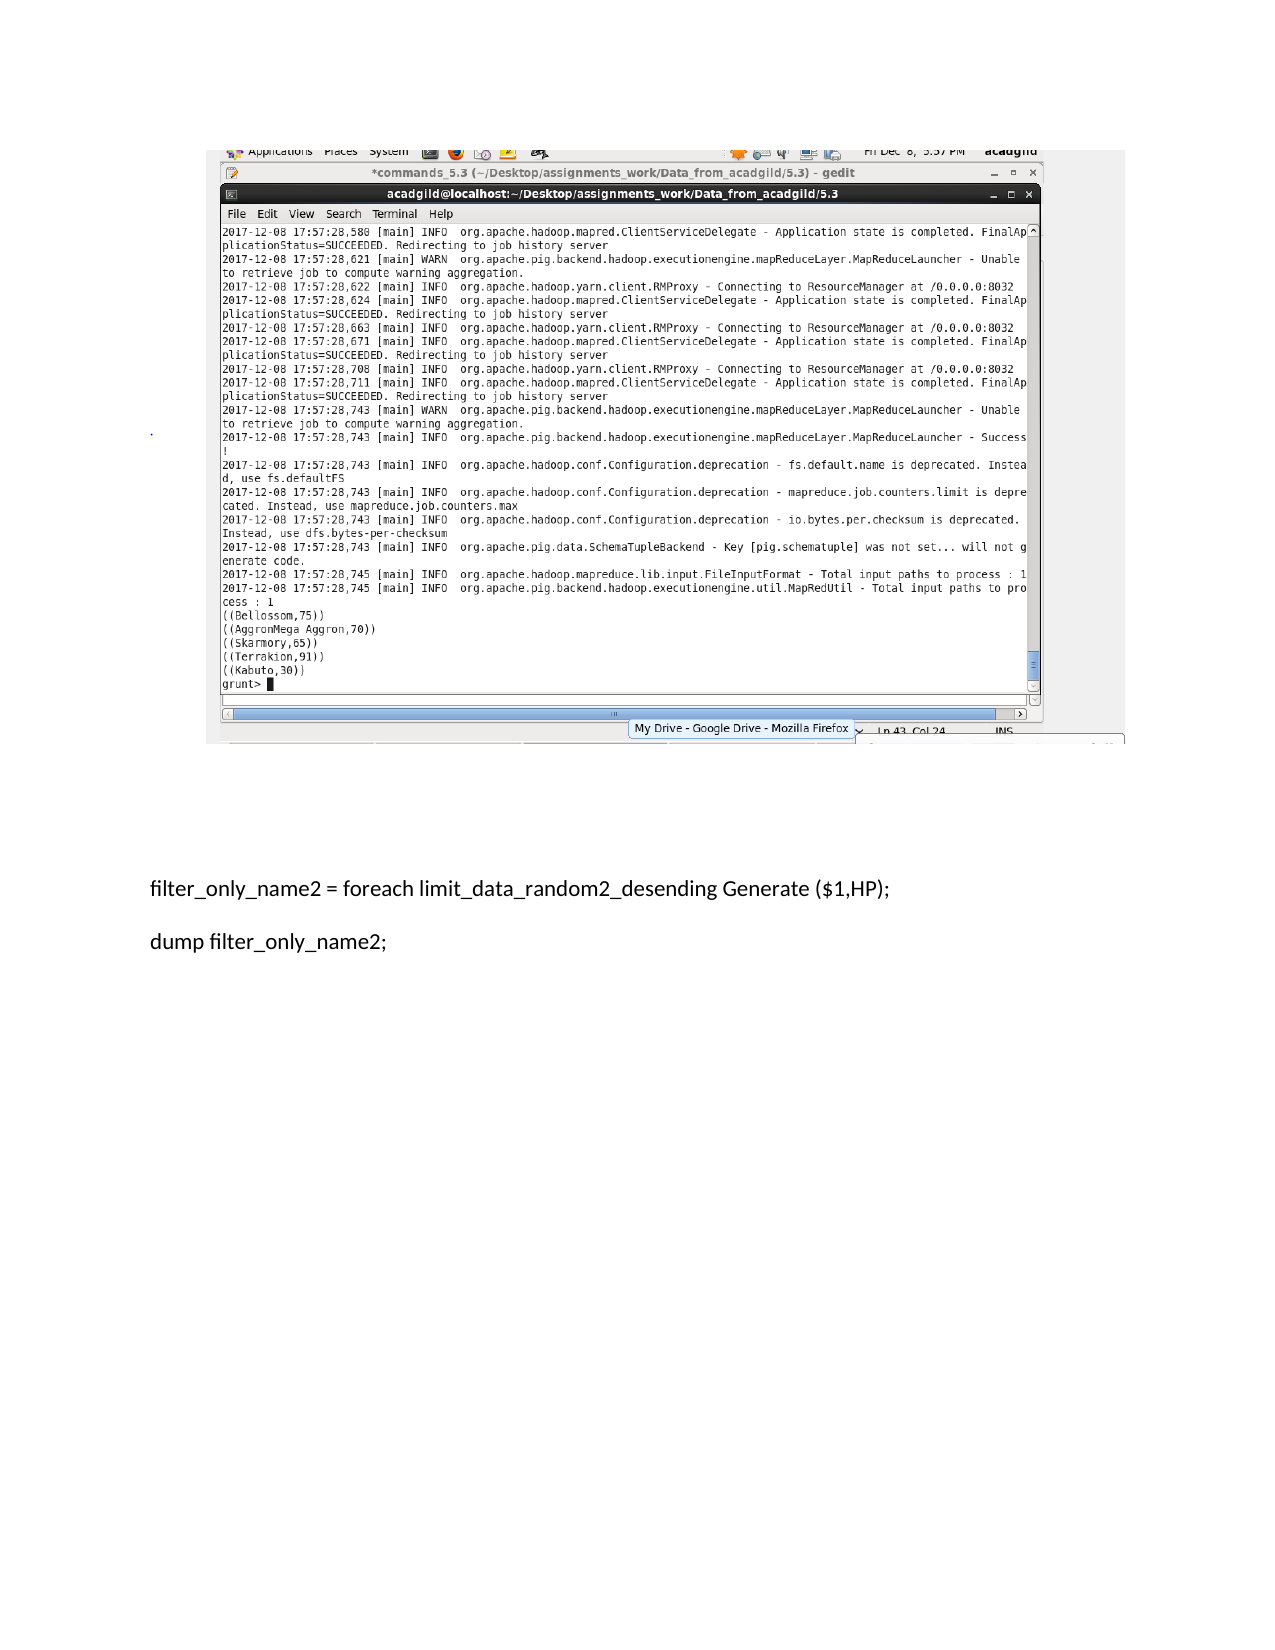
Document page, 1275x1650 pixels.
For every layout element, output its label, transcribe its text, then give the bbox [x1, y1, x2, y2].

text dump filter_only_name2; [150, 927, 1125, 955]
picture [150, 150, 1125, 744]
text filter_only_name2 = foreach limit_data_random2_desending Generate ($1,HP); [150, 874, 1125, 902]
